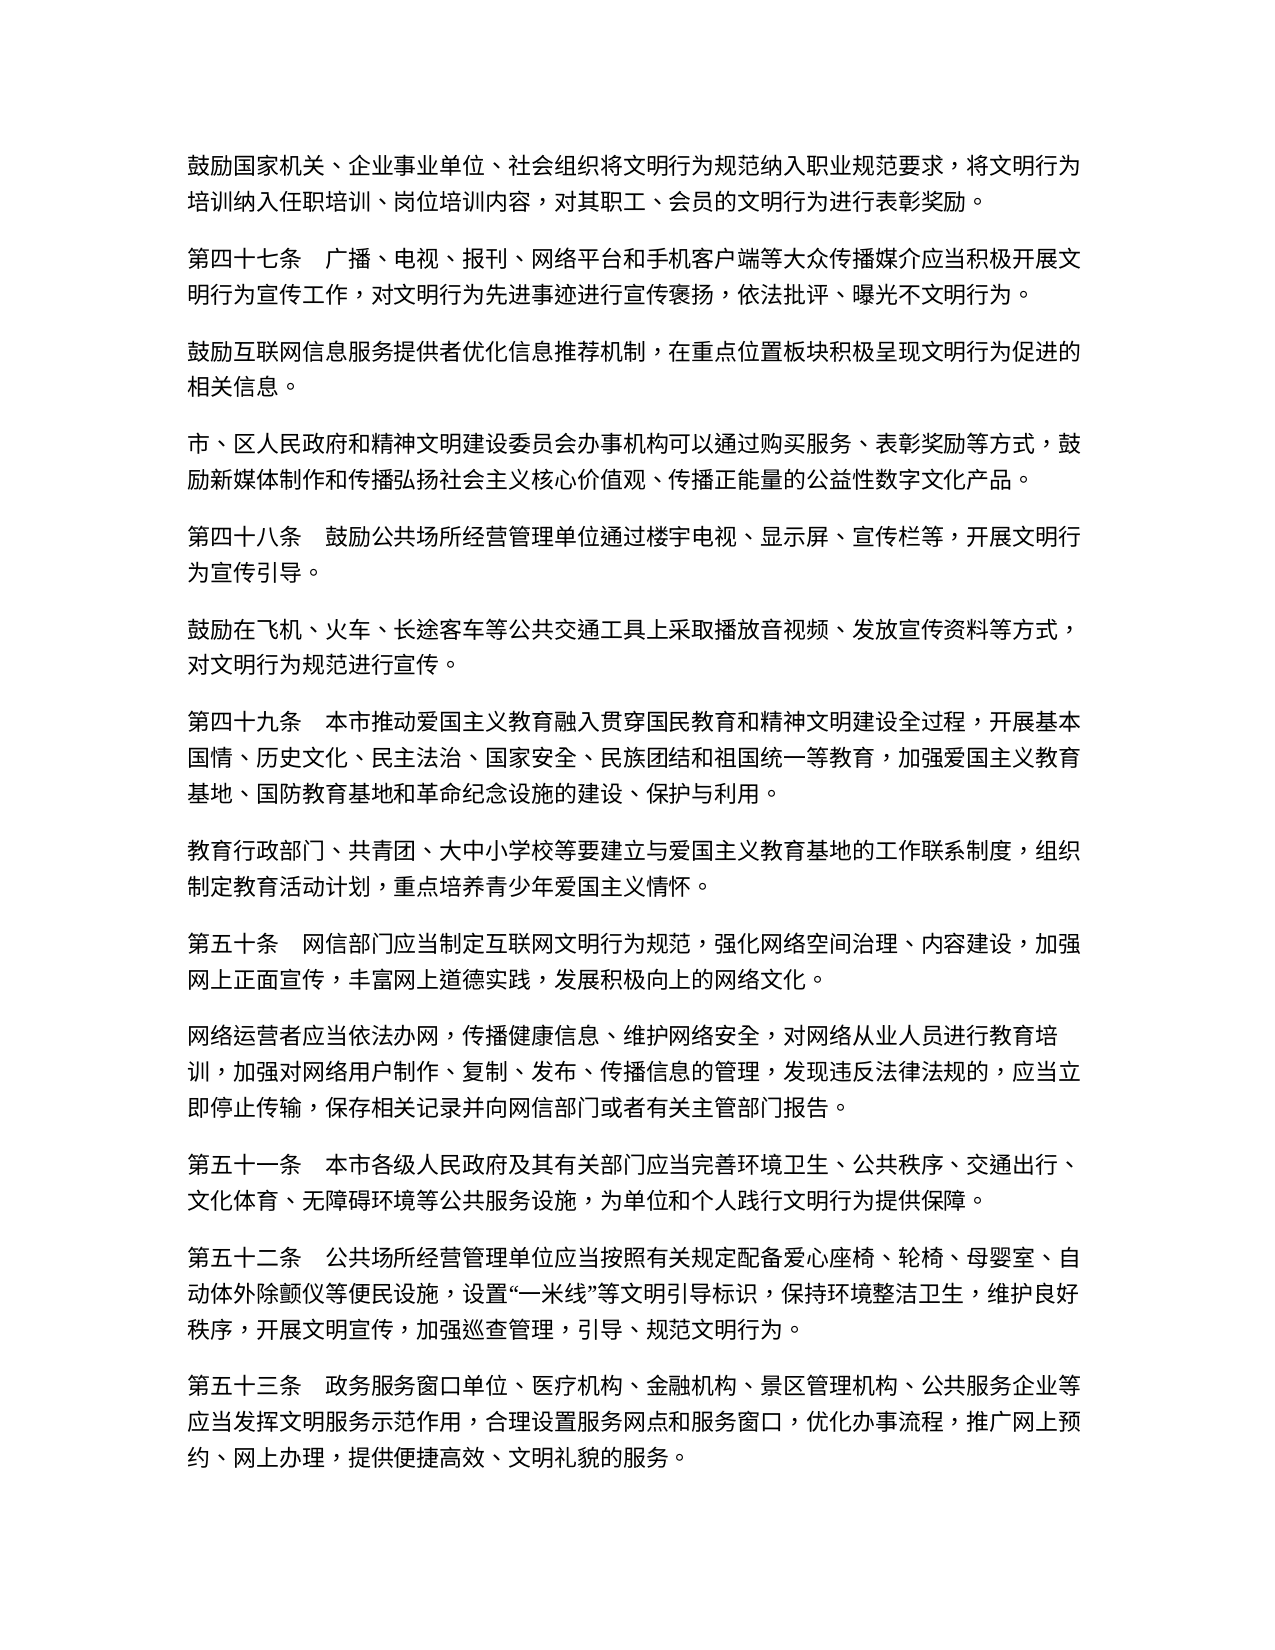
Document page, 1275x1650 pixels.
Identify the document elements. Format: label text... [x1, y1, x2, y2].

text 鼓励互联网信息服务提供者优化信息推荐机制，在重点位置板块积极呈现文明行为促进的相关信息。 [187, 335, 1087, 403]
text 教育行政部门、共青团、大中小学校等要建立与爱国主义教育基地的工作联系制度，组织制定教育活动计划，重点培养青少年爱国主义情怀。 [187, 835, 1087, 902]
text 第五十三条 政务服务窗口单位、医疗机构、金融机构、景区管理机构、公共服务企业等应当发挥文明服务示范作用，合理设置服务网点和服务窗口，优化办事流程，推广网上预约、网上办理，提供便捷高效、文明礼貌的服务。 [187, 1370, 1087, 1473]
text 鼓励在飞机、火车、长途客车等公共交通工具上采取播放音视频、发放宣传资料等方式，对文明行为规范进行宣传。 [187, 613, 1087, 681]
text 第五十条 网信部门应当制定互联网文明行为规范，强化网络空间治理、内容建设，加强网上正面宣传，丰富网上道德实践，发展积极向上的网络文化。 [187, 928, 1087, 995]
text 鼓励国家机关、企业事业单位、社会组织将文明行为规范纳入职业规范要求，将文明行为培训纳入任职培训、岗位培训内容，对其职工、会员的文明行为进行表彰奖励。 [187, 150, 1087, 217]
text 第五十一条 本市各级人民政府及其有关部门应当完善环境卫生、公共秩序、交通出行、文化体育、无障碍环境等公共服务设施，为单位和个人践行文明行为提供保障。 [187, 1149, 1087, 1216]
text 第五十二条 公共场所经营管理单位应当按照有关规定配备爱心座椅、轮椅、母婴室、自动体外除颤仪等便民设施，设置“一米线”等文明引导标识，保持环境整洁卫生，维护良好秩序，开展文明宣传，加强巡查管理，引导、规范文明行为。 [187, 1242, 1087, 1345]
text 第四十九条 本市推动爱国主义教育融入贯穿国民教育和精神文明建设全过程，开展基本国情、历史文化、民主法治、国家安全、民族团结和祖国统一等教育，加强爱国主义教育基地、国防教育基地和革命纪念设施的建设、保护与利用。 [187, 706, 1087, 809]
text 第四十七条 广播、电视、报刊、网络平台和手机客户端等大众传播媒介应当积极开展文明行为宣传工作，对文明行为先进事迹进行宣传褒扬，依法批评、曝光不文明行为。 [187, 243, 1087, 310]
text 第四十八条 鼓励公共场所经营管理单位通过楼宇电视、显示屏、宣传栏等，开展文明行为宣传引导。 [187, 521, 1087, 588]
text 网络运营者应当依法办网，传播健康信息、维护网络安全，对网络从业人员进行教育培训，加强对网络用户制作、复制、发布、传播信息的管理，发现违反法律法规的，应当立即停止传输，保存相关记录并向网信部门或者有关主管部门报告。 [187, 1020, 1087, 1123]
text 市、区人民政府和精神文明建设委员会办事机构可以通过购买服务、表彰奖励等方式，鼓励新媒体制作和传播弘扬社会主义核心价值观、传播正能量的公益性数字文化产品。 [187, 428, 1087, 495]
